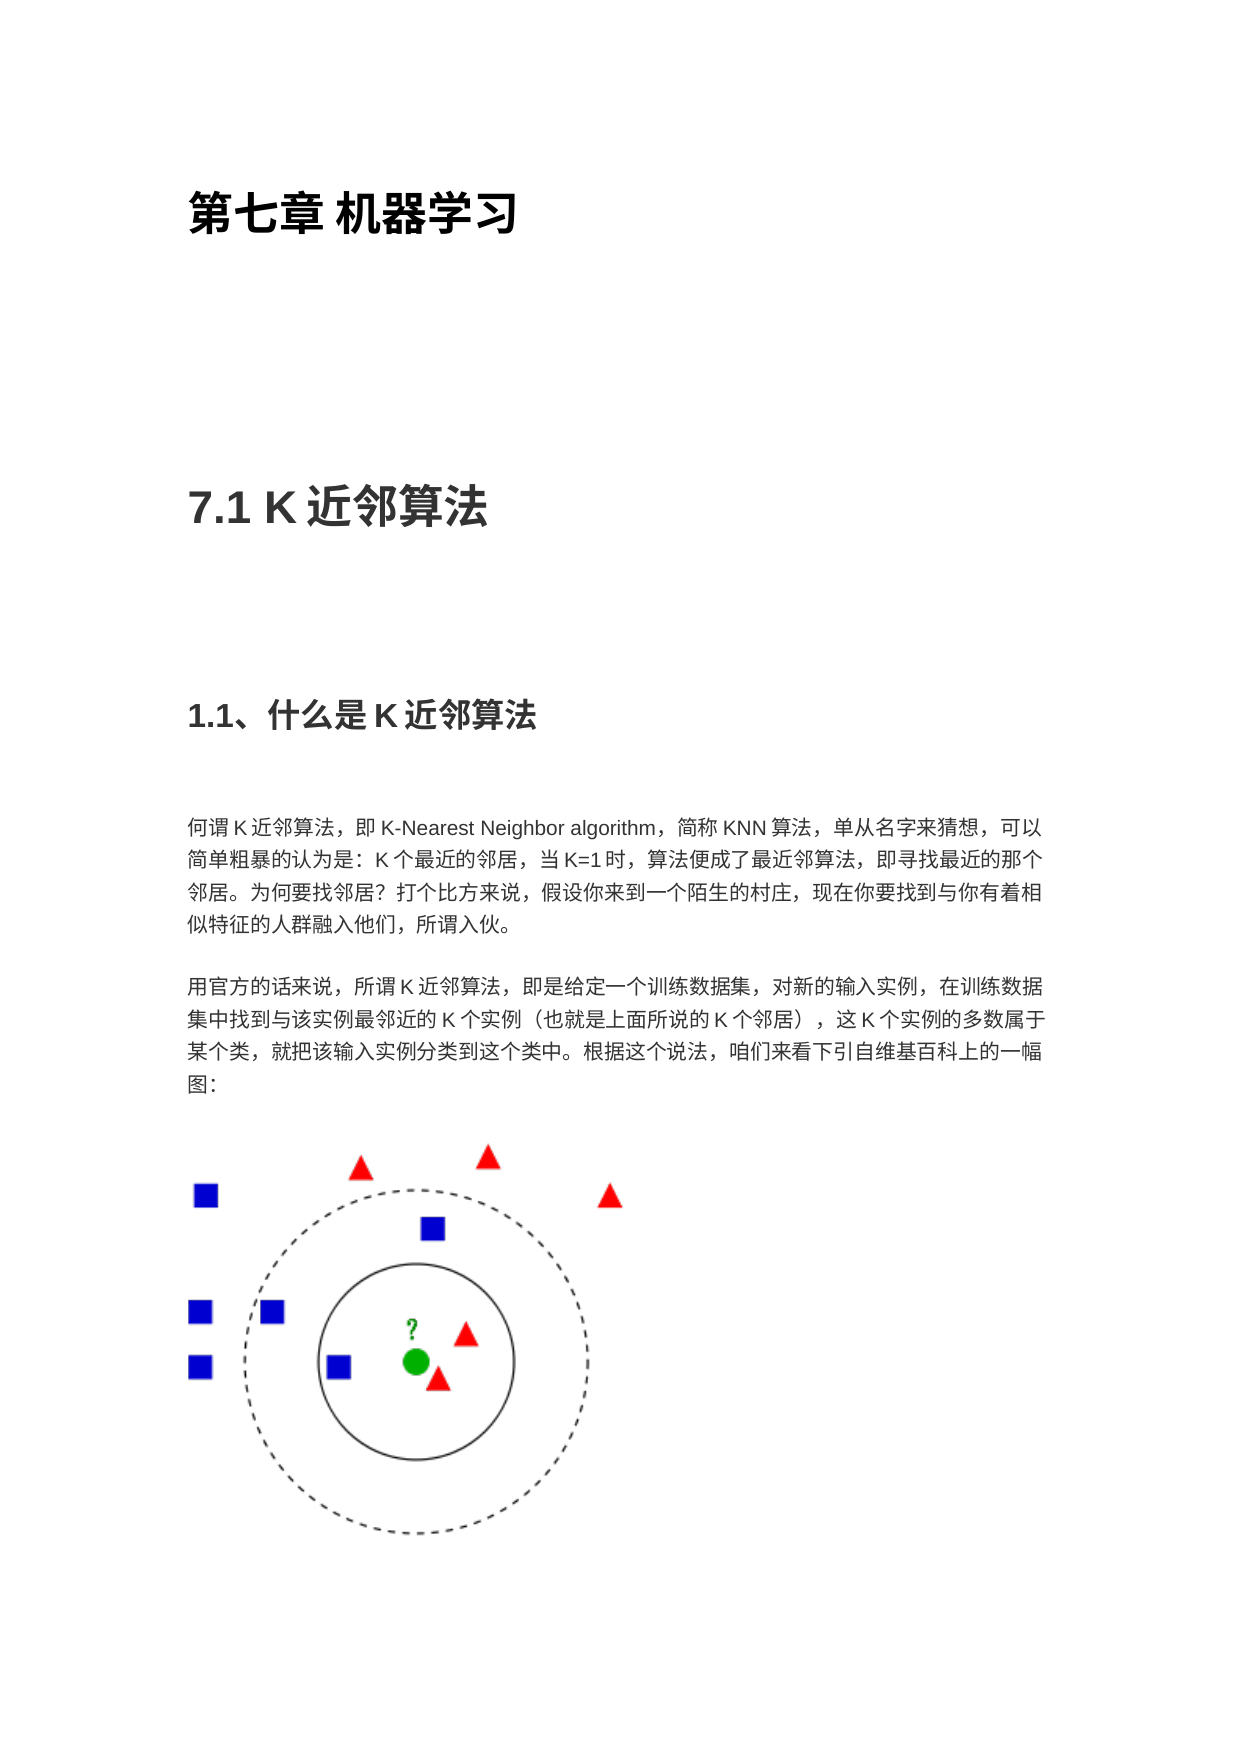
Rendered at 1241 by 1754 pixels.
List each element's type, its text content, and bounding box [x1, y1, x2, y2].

subtitle 7.1 K近邻算法 [187, 455, 1053, 553]
text 用官方的话来说，所谓K近邻算法，即是给定一个训练数据集，对新的输入实例，在训练数据集中找到与该实例最邻近的K个实例（也就是上面所说的K个邻居），这K个实例的多数属于某个类，就把该输入实例分类到这个类中。根据这个说法，咱们来看下引自维基百科上的一幅图： [187, 969, 1053, 1099]
subtitle 第七章 机器学习 [187, 162, 1053, 259]
text 何谓K近邻算法，即K-Nearest Neighbor algorithm，简称KNN算法，单从名字来猜想，可以简单粗暴的认为是：K个最近的邻居，当K=1时，算法便成了最近邻算法，即寻找最近的那个邻居。为何要找邻居？打个比方来说，假设你来到一个陌生的村庄，现在你要找到与你有着相似特征的人群融入他们，所谓入伙。 [187, 810, 1053, 940]
picture [187, 1142, 624, 1537]
subtitle 1.1、什么是K近邻算法 [187, 681, 1053, 746]
